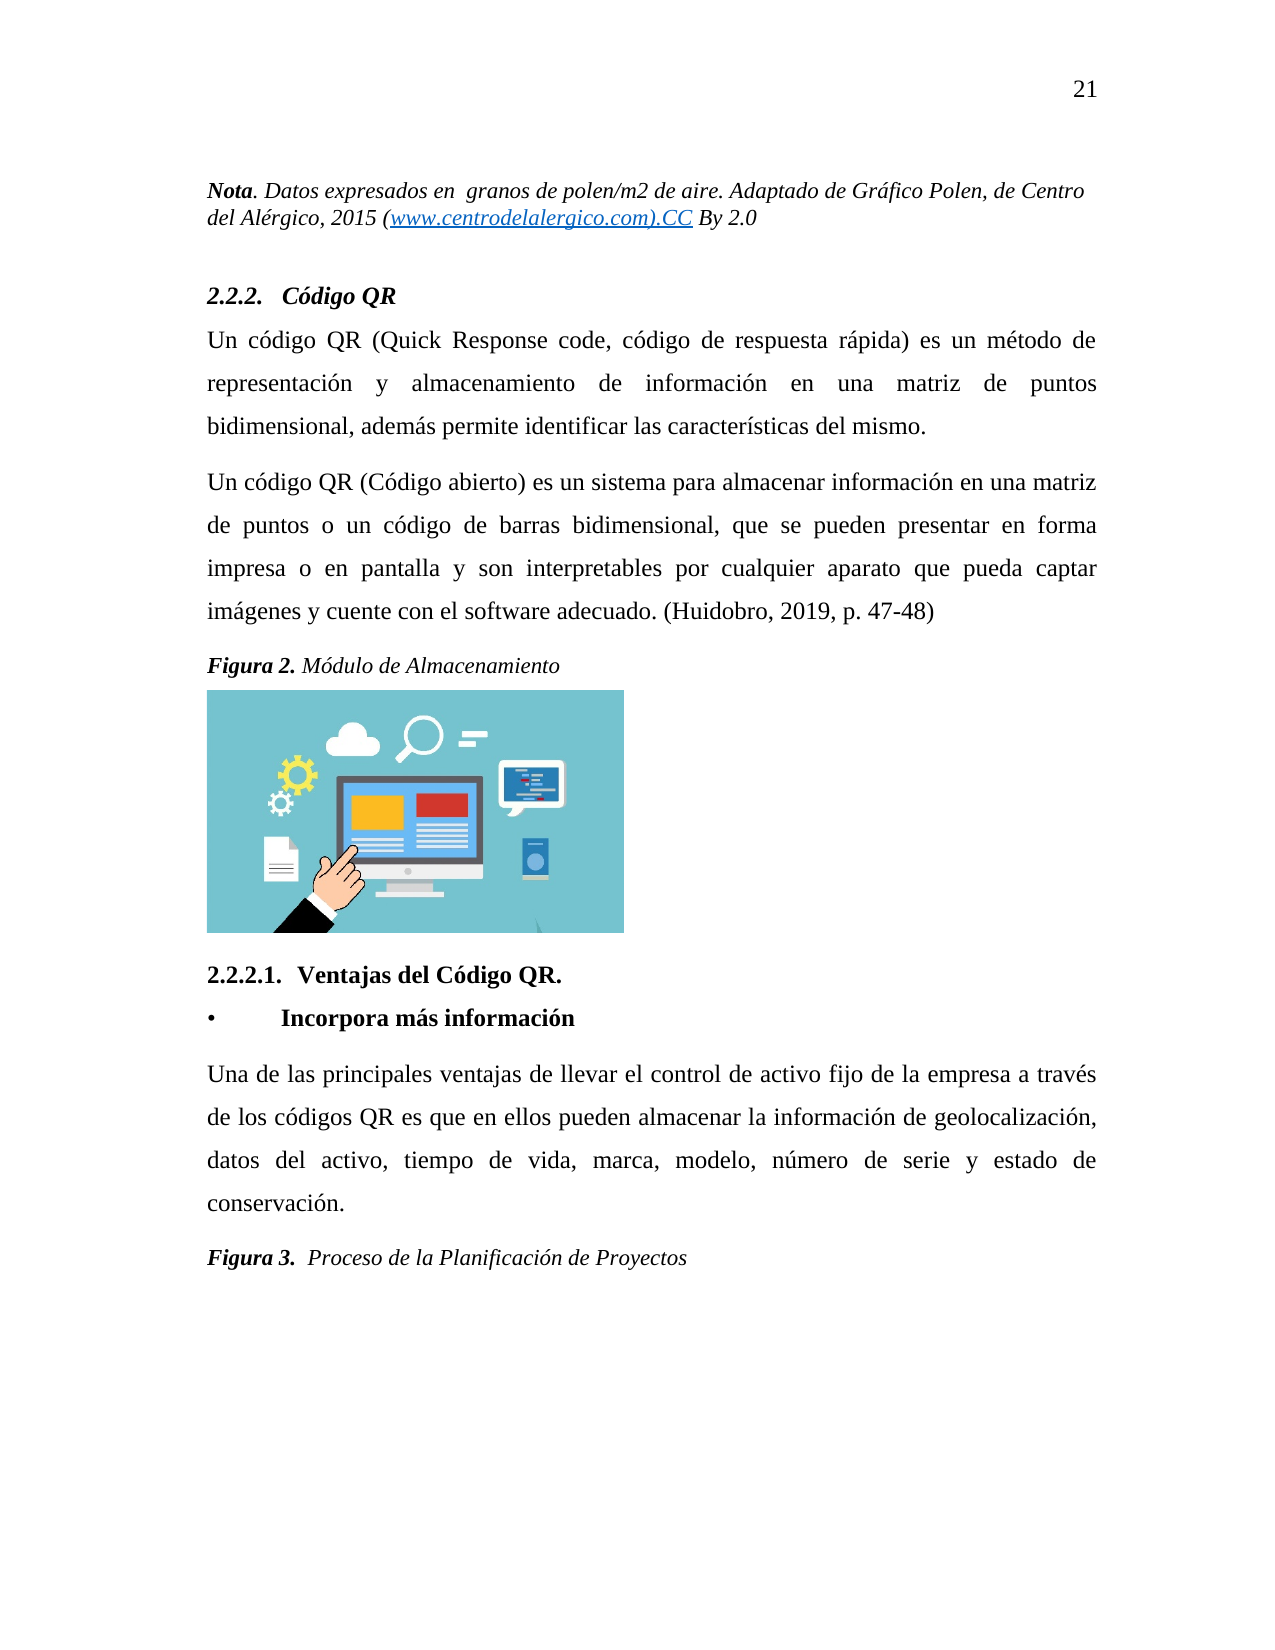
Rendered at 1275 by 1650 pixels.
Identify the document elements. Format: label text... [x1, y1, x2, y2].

text Figura 3. Proceso de la Planificación de Proyectos [207, 1244, 1098, 1270]
text Un código QR (Código abierto) es un sistema para almacenar información en una matriz de puntos o un código de barras bidimensional, que se pueden presentar en forma impresa o en pantalla y son interpretables por cualquier aparato que pueda captar imágenes y cuente con el software adecuado. (Huidobro, 2019, p. 47-48) [207, 467, 1098, 625]
text Una de las principales ventajas de llevar el control de activo fijo de la empresa a través de los códigos QR es que en ellos pueden almacenar la información de geolocalización, datos del activo, tiempo de vida, marca, modelo, número de serie y estado de conservación. [207, 1059, 1098, 1217]
text • Incorpora más información [207, 1003, 1098, 1032]
text Un código QR (Quick Response code, código de respuesta rápida) es un método de representación y almacenamiento de información en una matriz de puntos bidimensional, además permite identificar las características del mismo. [207, 325, 1098, 440]
picture [206, 690, 624, 933]
text Nota. Datos expresados en granos de polen/m2 de aire. Adaptado de Gráfico Polen, de Centro del Alérgico, 2015 (www.centrodelalergico.com).CC By 2.0 [207, 177, 1098, 230]
subtitle Ventajas del Código QR. [207, 960, 1098, 988]
subtitle Código QR [207, 281, 1098, 310]
text Figura 2. Módulo de Almacenamiento [207, 652, 1098, 678]
